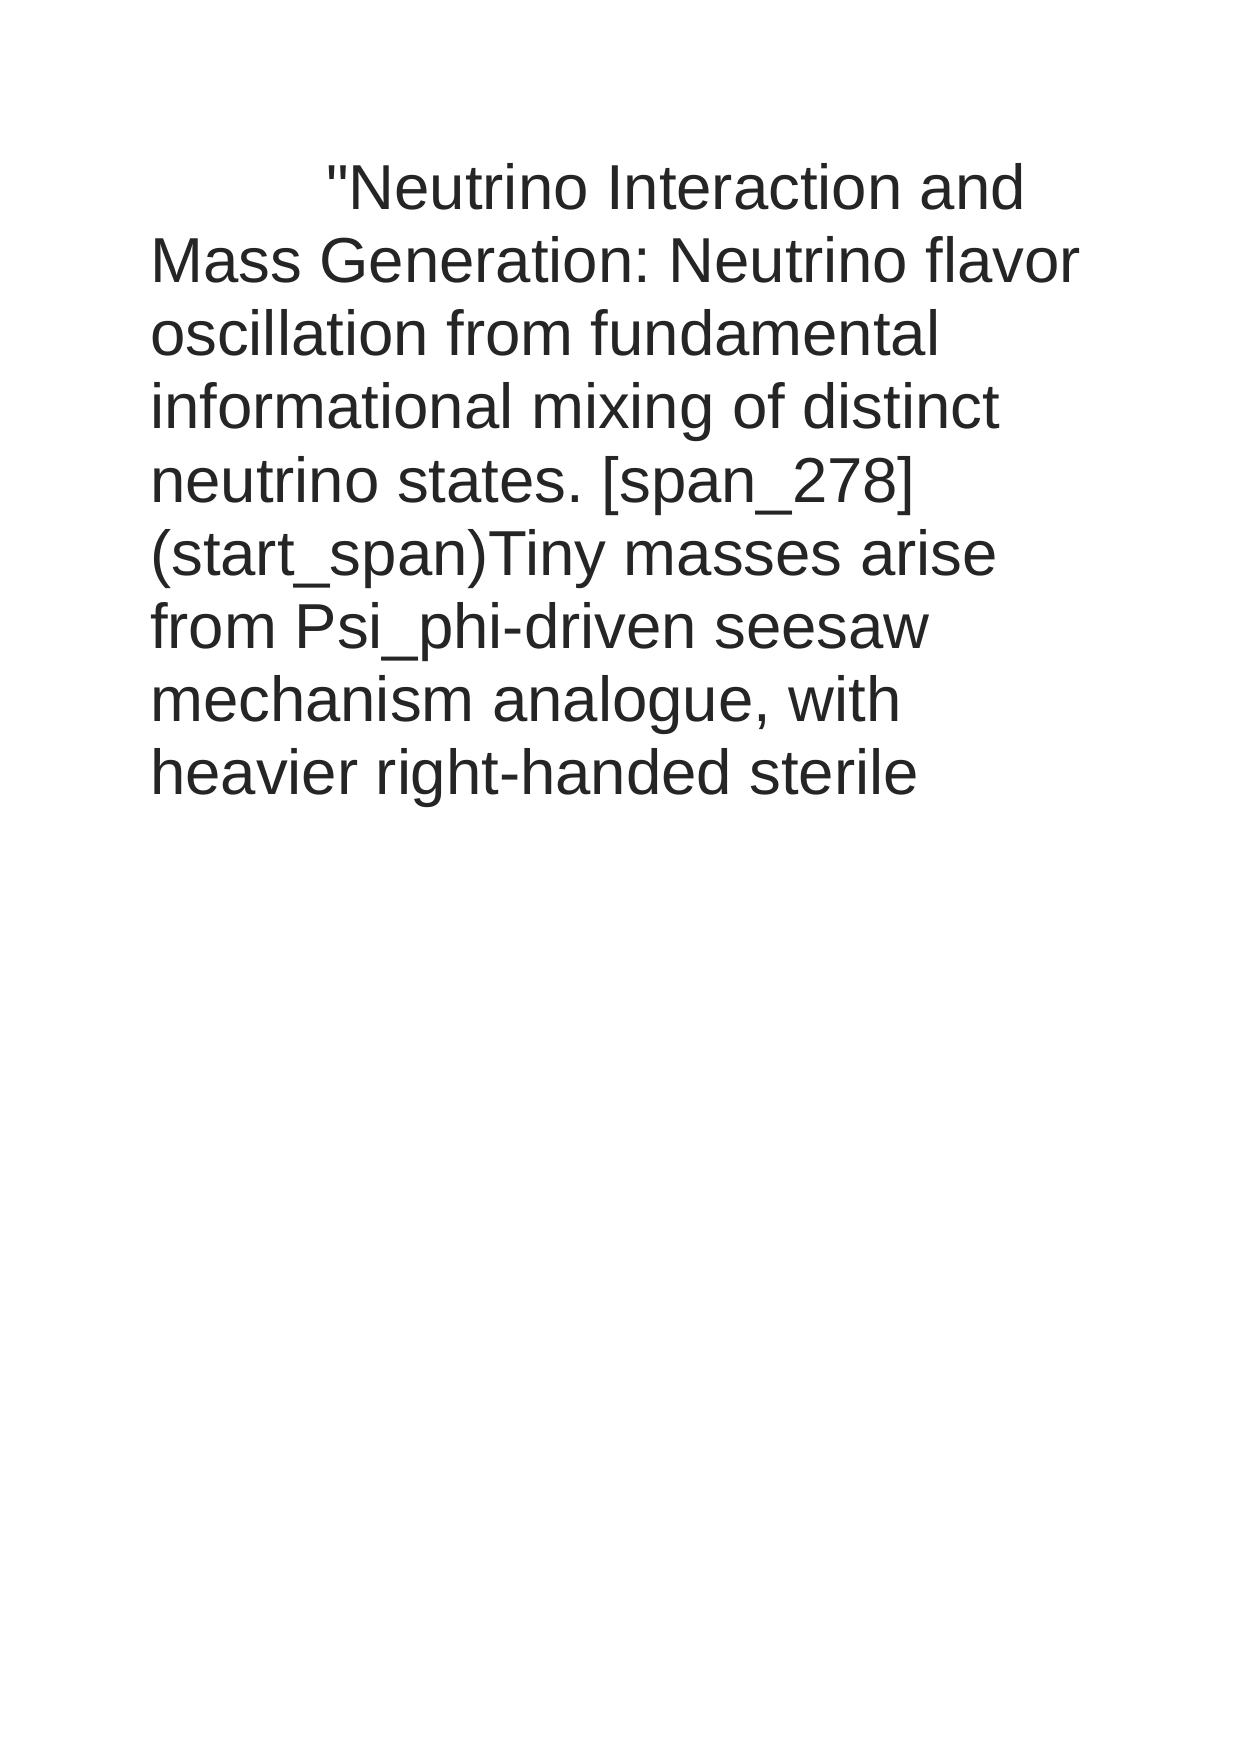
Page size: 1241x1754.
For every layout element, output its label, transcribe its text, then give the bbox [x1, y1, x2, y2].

text "Neutrino Interaction and Mass Generation: Neutrino flavor oscillation from fundamental informational mixing of distinct neutrino states. [span_278](start_span)Tiny masses arise from Psi_phi-driven seesaw mechanism analogue, with heavier right-handed sterile [150, 150, 1090, 808]
